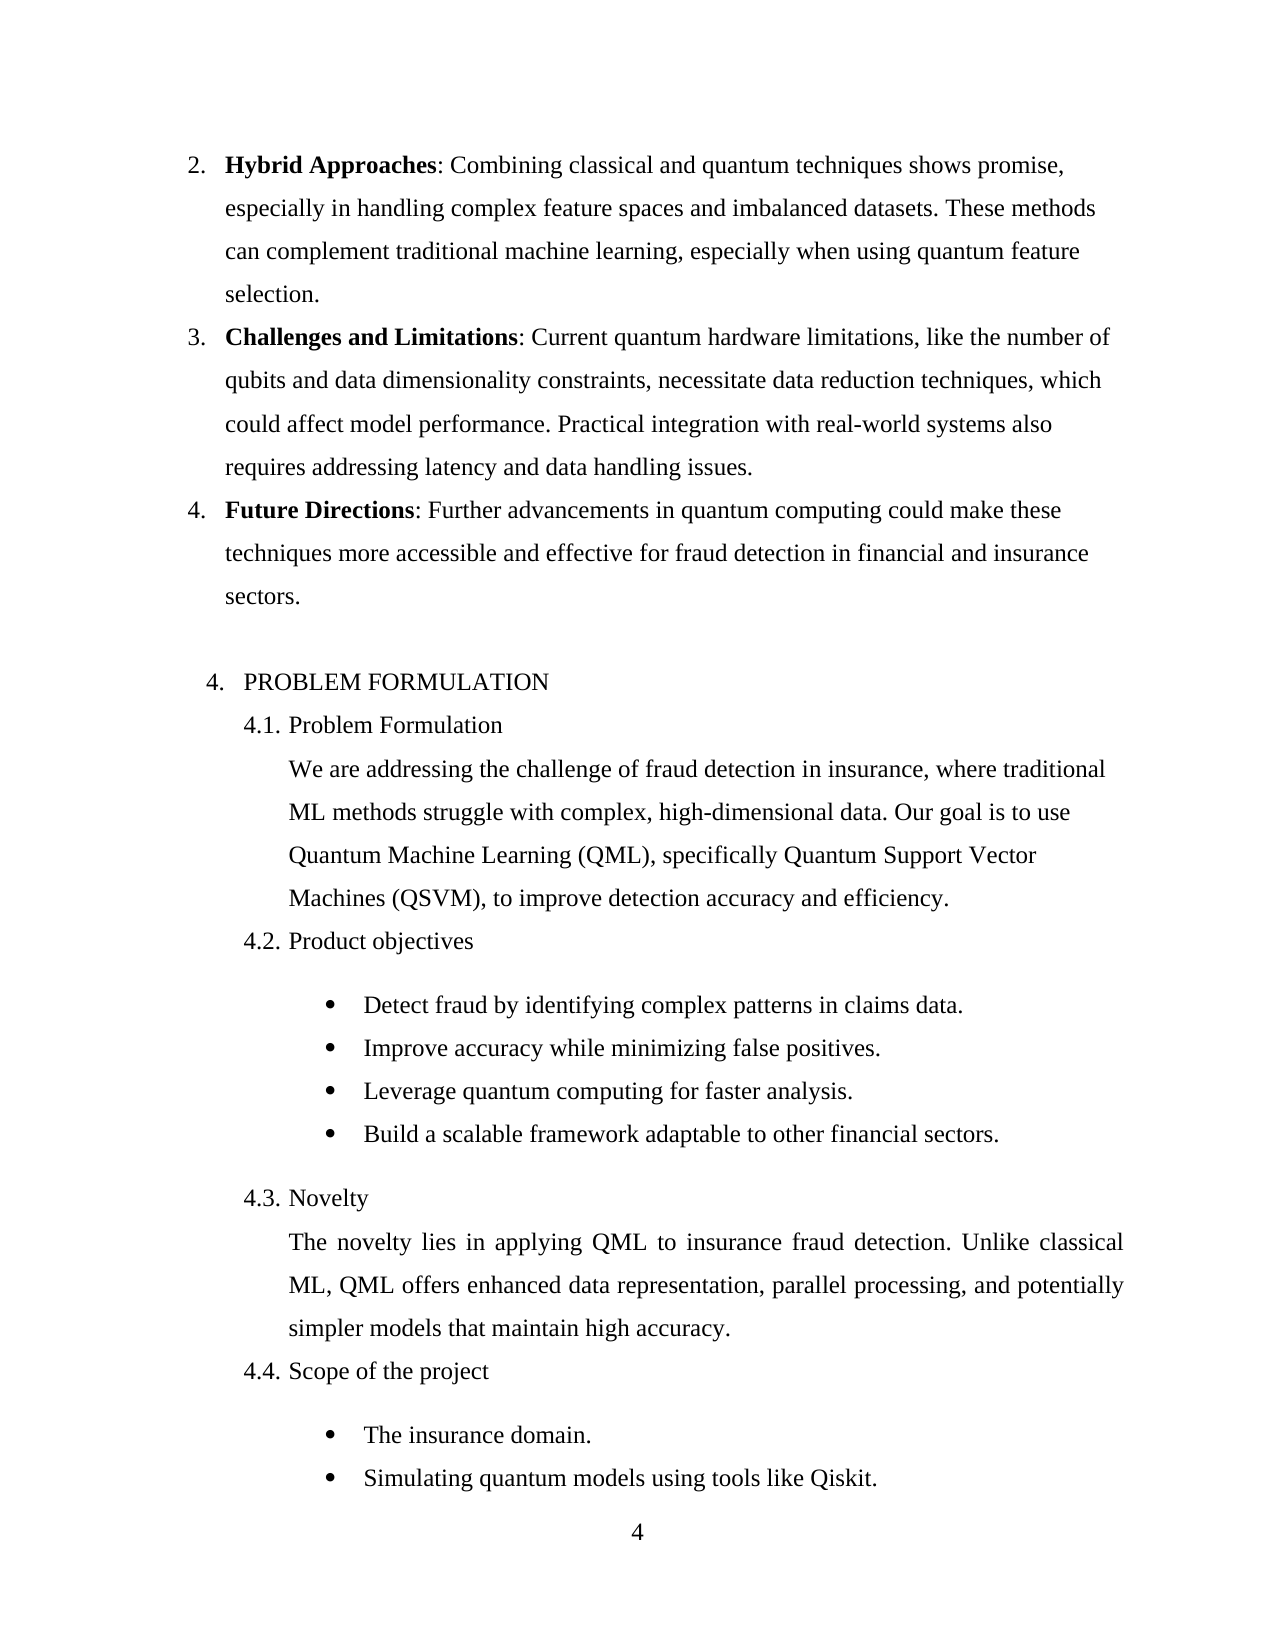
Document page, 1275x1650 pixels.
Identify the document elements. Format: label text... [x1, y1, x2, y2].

text The novelty lies in applying QML to insurance fraud detection. Unlike classical ML, QML offers enhanced data representation, parallel processing, and potentially simpler models that maintain high accuracy. [288, 1227, 1125, 1342]
list Simulating quantum models using tools like Qiskit. [326, 1463, 1125, 1492]
list Product objectives [243, 926, 1125, 955]
list PROBLEM FORMULATION [206, 667, 1125, 696]
list Future Directions: Further advancements in quantum computing could make these techniques more accessible and effective for fraud detection in financial and insurance sectors. [187, 495, 1125, 610]
list Hybrid Approaches: Combining classical and quantum techniques shows promise, especially in handling complex feature spaces and imbalanced datasets. These methods can complement traditional machine learning, especially when using quantum feature selection. [187, 150, 1125, 308]
list Problem Formulation [243, 711, 1125, 739]
list Detect fraud by identifying complex patterns in claims data. [326, 990, 1125, 1019]
list The insurance domain. [326, 1420, 1125, 1449]
list Novelty [243, 1183, 1125, 1212]
list Build a scalable framework adaptable to other financial sectors. [326, 1119, 1125, 1148]
list Leverage quantum computing for faster analysis. [326, 1076, 1125, 1105]
text We are addressing the challenge of fraud detection in insurance, where traditional ML methods struggle with complex, high-dimensional data. Our goal is to use Quantum Machine Learning (QML), specifically Quantum Support Vector Machines (QSVM), to improve detection accuracy and efficiency. [288, 754, 1125, 912]
list Improve accuracy while minimizing false positives. [326, 1033, 1125, 1062]
list Scope of the project [243, 1356, 1125, 1385]
list Challenges and Limitations: Current quantum hardware limitations, like the number of qubits and data dimensionality constraints, necessitate data reduction techniques, which could affect model performance. Practical integration with real-world systems also requires addressing latency and data handling issues. [187, 322, 1125, 481]
